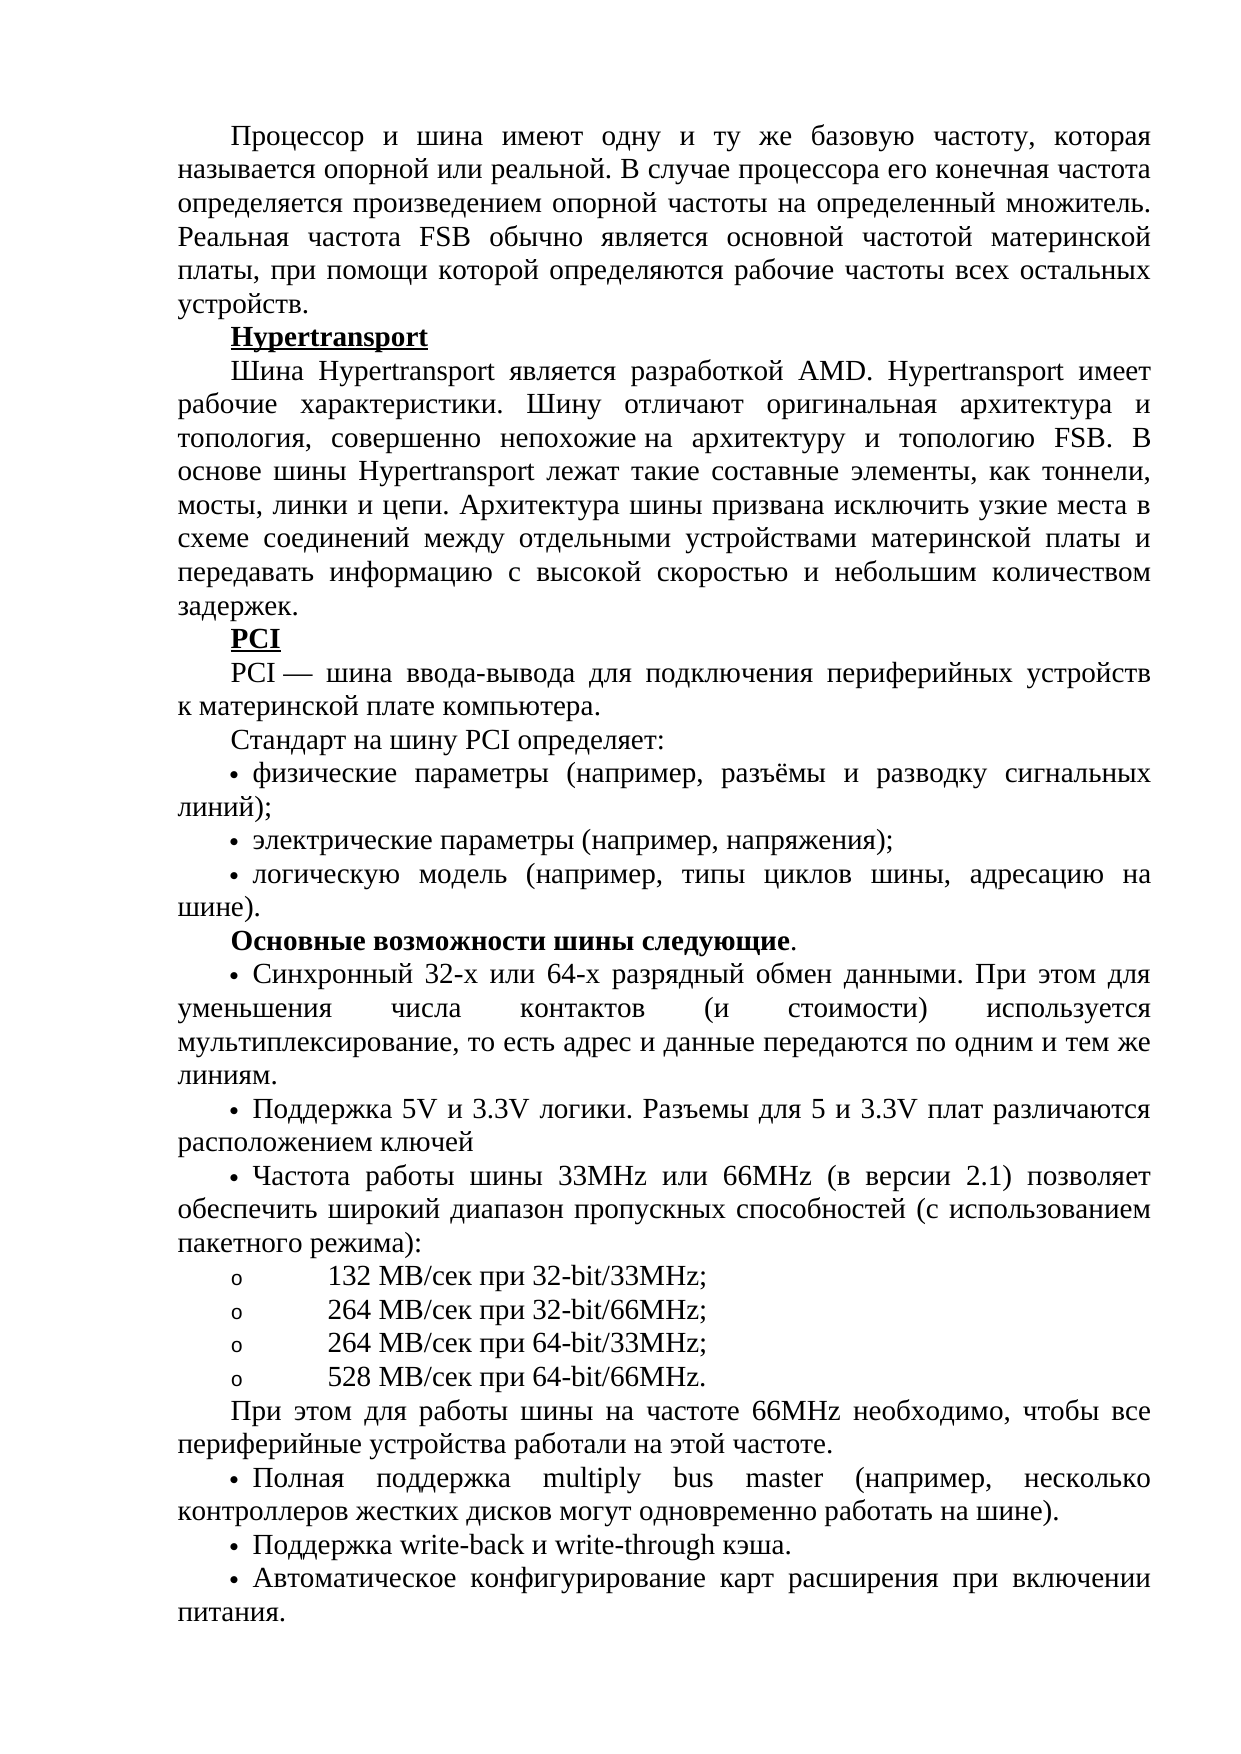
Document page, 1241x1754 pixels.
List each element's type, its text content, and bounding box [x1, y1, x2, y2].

list Поддержка 5V и 3.3V логики. Разъемы для 5 и 3.3V плат различаются расположением ключей [177, 1091, 1152, 1158]
text При этом для работы шины на частоте 66MHz необходимо, чтобы все периферийные устройства работали на этой частоте. [177, 1393, 1152, 1460]
text PCI — шина ввода-вывода для подключения периферийных устройств к материнской плате компьютера. [177, 655, 1152, 722]
text Процессор и шина имеют одну и ту же базовую частоту, которая называется опорной или реальной. В случае процессора его конечная частота определяется произведением опорной частоты на определенный множитель. Реальная частота FSB обычно является основной частотой материнской платы, при помощи которой определяются рабочие частоты всех остальных устройств. [177, 118, 1152, 319]
list логическую модель (например, типы циклов шины, адресацию на шине). [177, 856, 1152, 923]
list Синхронный 32-х или 64-х разрядный обмен данными. При этом для уменьшения числа контактов (и стоимости) используется мультиплексирование, то есть адрес и данные передаются по одним и тем же линиям. [177, 957, 1152, 1091]
list 528 МВ/сек при 64-bit/66MHz. [177, 1359, 1152, 1393]
text Шина Hypertransport является разработкой AMD. Hypertransport имеет рабочие характеристики. Шину отличают оригинальная архитектура и топология, совершенно непохожие на архитектуру и топологию FSB. В основе шины Hypertransport лежат такие составные элементы, как тоннели, мосты, линки и цепи. Архитектура шины призвана исключить узкие места в схеме соединений между отдельными устройствами материнской платы и передавать информацию с высокой скоростью и небольшим количеством задержек. [177, 353, 1152, 621]
list Поддержка write-back и write-through кэша. [177, 1527, 1152, 1560]
text Основные возможности шины следующие. [177, 923, 1152, 957]
list физические параметры (например, разъёмы и разводку сигнальных линий); [177, 755, 1152, 822]
list электрические параметры (например, напряжения); [177, 822, 1152, 856]
list 264 MB/сек при 32-bit/66MHz; [177, 1292, 1152, 1326]
list Автоматическое конфигурирование карт расширения при включении питания. [177, 1560, 1152, 1627]
text Стандарт на шину PCI определяет: [177, 722, 1152, 755]
list Полная поддержка multiply bus master (например, несколько контроллеров жестких дисков могут одновременно работать на шине). [177, 1460, 1152, 1527]
list Частота работы шины 33MHz или 66MHz (в версии 2.1) позволяет обеспечить широкий диапазон пропускных способностей (с использованием пакетного режима): [177, 1158, 1152, 1258]
text PCI [177, 621, 1152, 655]
subtitle Hypertransport [177, 319, 1152, 353]
list 264 MB/сек при 64-bit/33MHz; [177, 1326, 1152, 1359]
list 132 МВ/сек при 32-bit/33MHz; [177, 1258, 1152, 1292]
